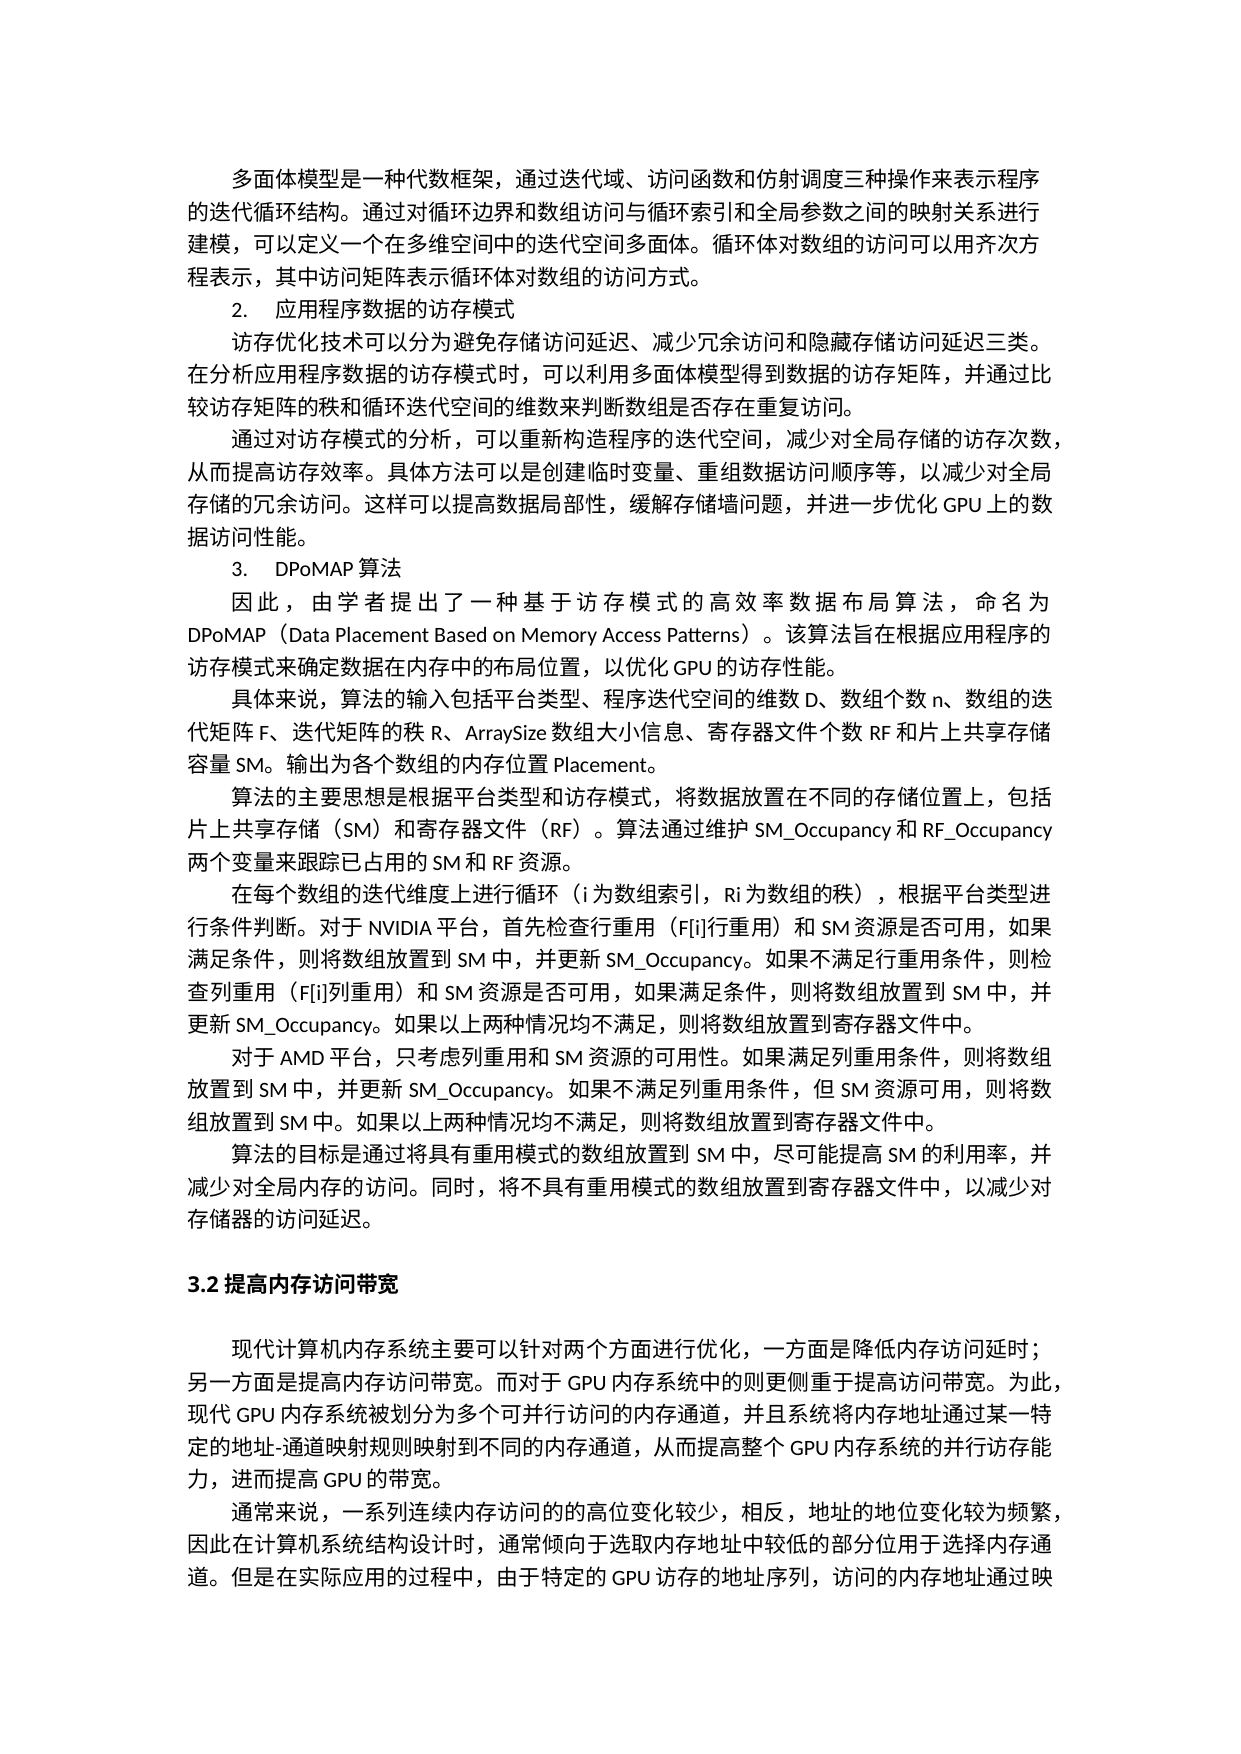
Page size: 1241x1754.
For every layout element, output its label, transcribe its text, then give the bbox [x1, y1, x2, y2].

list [187, 1494, 1053, 1592]
list 算法的目标是通过将具有重用模式的数组放置到SM中，尽可能提高SM的利用率，并减少对全局内存的访问。同时，将不具有重用模式的数组放置到寄存器文件中，以减少对存储器的访问延迟。 [187, 1137, 1053, 1234]
list 现代计算机内存系统主要可以针对两个方面进行优化，一方面是降低内存访问延时；另一方面是提高内存访问带宽。而对于GPU内存系统中的则更侧重于提高访问带宽。为此，现代GPU内存系统被划分为多个可并行访问的内存通道，并且系统将内存地址通过某一特定的地址-通道映射规则映射到不同的内存通道，从而提高整个GPU内存系统的并行访存能力，进而提高GPU的带宽。 [187, 1332, 1053, 1494]
list 通过对访存模式的分析，可以重新构造程序的迭代空间，减少对全局存储的访存次数，从而提高访存效率。具体方法可以是创建临时变量、重组数据访问顺序等，以减少对全局存储的冗余访问。这样可以提高数据局部性，缓解存储墙问题，并进一步优化GPU上的数据访问性能。 [187, 422, 1053, 552]
list 访存优化技术可以分为避免存储访问延迟、减少冗余访问和隐藏存储访问延迟三类。在分析应用程序数据的访存模式时，可以利用多面体模型得到数据的访存矩阵，并通过比较访存矩阵的秩和循环迭代空间的维数来判断数组是否存在重复访问。 [187, 324, 1053, 422]
list 应用程序数据的访存模式 [187, 292, 1053, 324]
list DPoMAP算法 [187, 552, 1053, 584]
list 算法的主要思想是根据平台类型和访存模式，将数据放置在不同的存储位置上，包括片上共享存储（SM）和寄存器文件（RF）。算法通过维护SM_Occupancy和RF_Occupancy两个变量来跟踪已占用的SM和RF资源。 [187, 779, 1053, 877]
list 多面体模型是一种代数框架，通过迭代域、访问函数和仿射调度三种操作来表示程序的迭代循环结构。通过对循环边界和数组访问与循环索引和全局参数之间的映射关系进行建模，可以定义一个在多维空间中的迭代空间多面体。循环体对数组的访问可以用齐次方程表示，其中访问矩阵表示循环体对数组的访问方式。 [187, 162, 1053, 292]
list 具体来说，算法的输入包括平台类型、程序迭代空间的维数D、数组个数n、数组的迭代矩阵F、迭代矩阵的秩R、ArraySize数组大小信息、寄存器文件个数RF和片上共享存储容量SM。输出为各个数组的内存位置Placement。 [187, 682, 1053, 779]
list 因此，由学者提出了一种基于访存模式的高效率数据布局算法，命名为DPoMAP（Data Placement Based on Memory Access Patterns）。该算法旨在根据应用程序的访存模式来确定数据在内存中的布局位置，以优化GPU的访存性能。 [187, 584, 1053, 682]
list 对于AMD平台，只考虑列重用和SM资源的可用性。如果满足列重用条件，则将数组放置到SM中，并更新SM_Occupancy。如果不满足列重用条件，但SM资源可用，则将数组放置到SM中。如果以上两种情况均不满足，则将数组放置到寄存器文件中。 [187, 1039, 1053, 1137]
list 3.2 提高内存访问带宽 [187, 1267, 1053, 1299]
list 在每个数组的迭代维度上进行循环（i为数组索引，Ri为数组的秩），根据平台类型进行条件判断。对于NVIDIA平台，首先检查行重用（F[i]行重用）和SM资源是否可用，如果满足条件，则将数组放置到SM中，并更新SM_Occupancy。如果不满足行重用条件，则检查列重用（F[i]列重用）和SM资源是否可用，如果满足条件，则将数组放置到SM中，并更新SM_Occupancy。如果以上两种情况均不满足，则将数组放置到寄存器文件中。 [187, 877, 1053, 1039]
